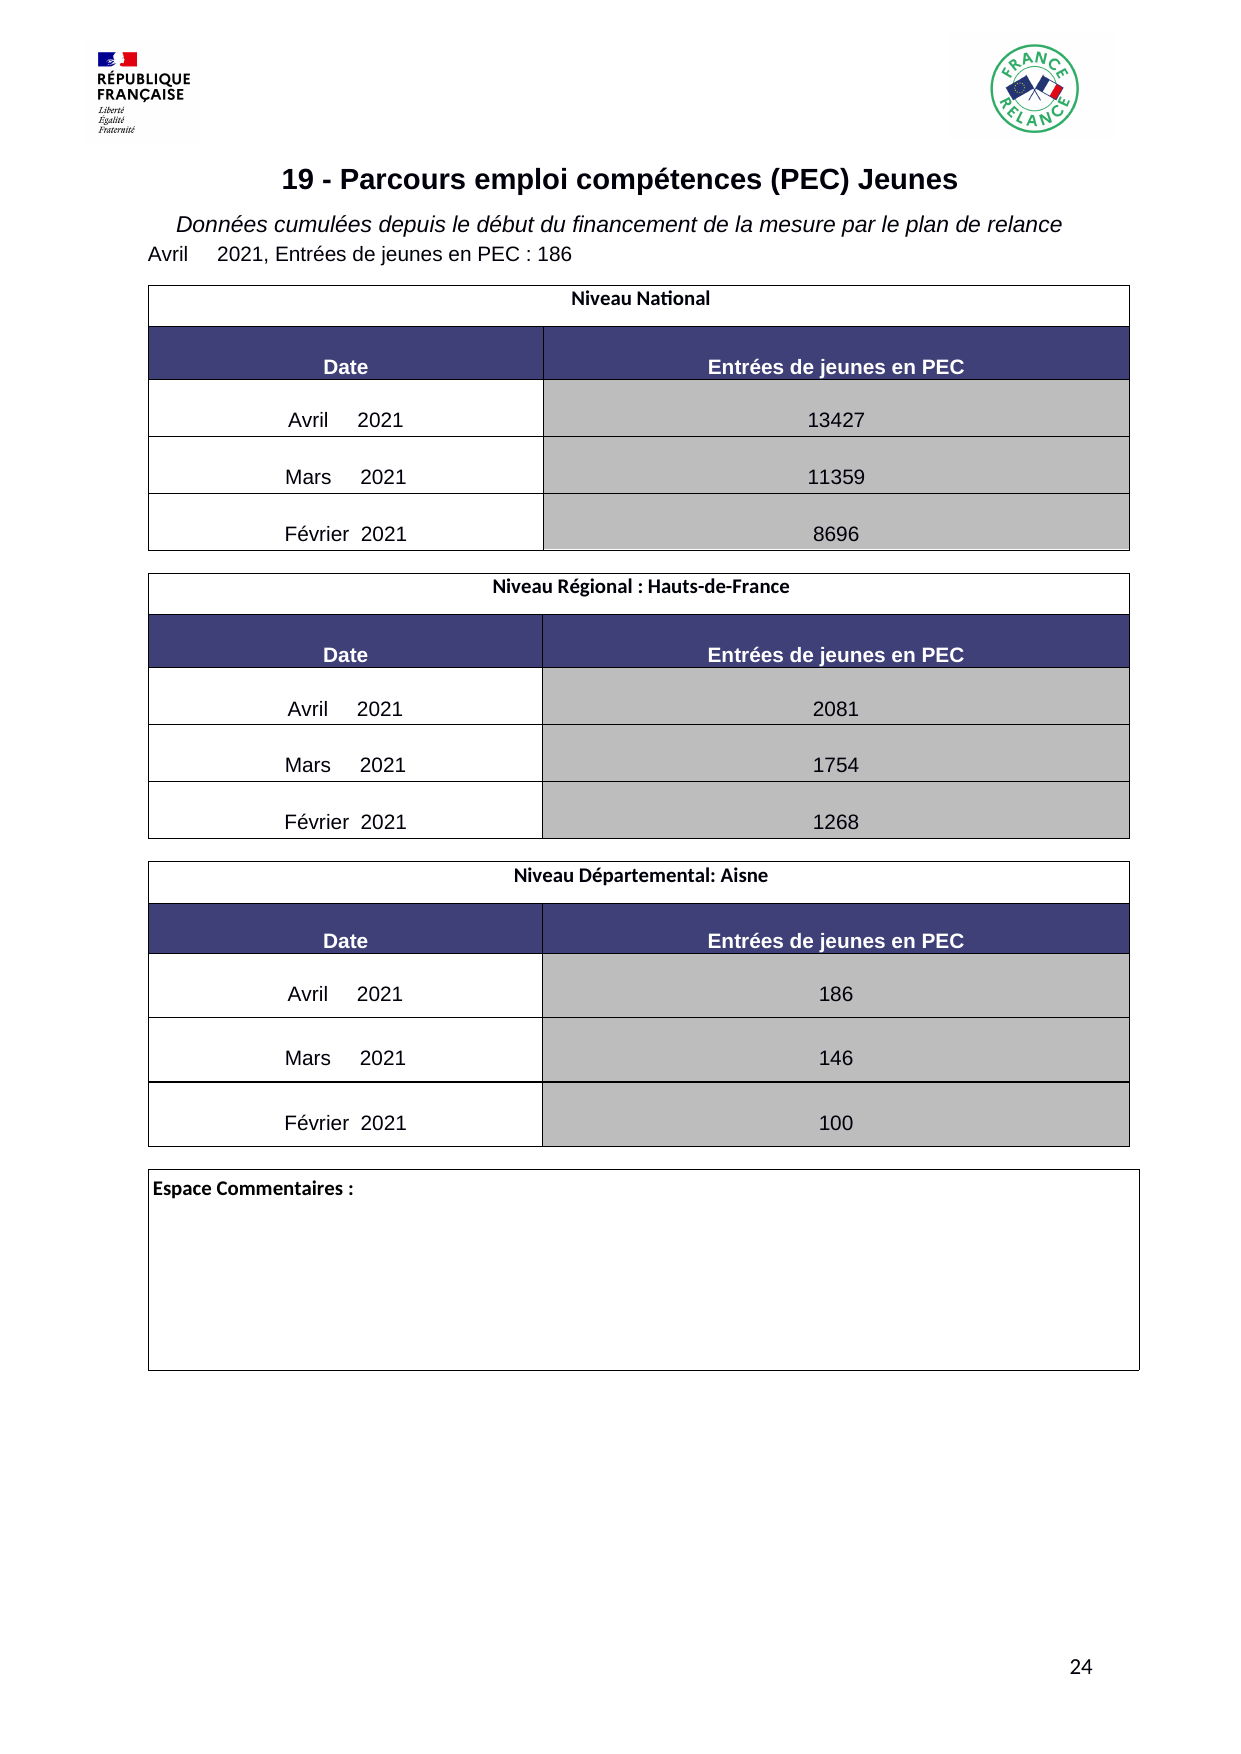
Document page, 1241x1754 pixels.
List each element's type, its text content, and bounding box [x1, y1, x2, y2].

table_cell 13427 [544, 380, 1129, 436]
picture [84, 39, 200, 144]
table_cell Février 2021 [149, 1083, 542, 1146]
table_cell Mars 2021 [149, 437, 543, 493]
table_cell 1268 [543, 782, 1129, 838]
table_cell 8696 [544, 494, 1129, 549]
table_cell Avril 2021 [149, 380, 543, 436]
table_cell Février 2021 [149, 782, 542, 838]
table_cell 186 [543, 954, 1129, 1017]
table_cell Mars 2021 [149, 1018, 542, 1081]
table_cell 1754 [543, 725, 1129, 781]
table_cell Avril 2021 [149, 668, 542, 724]
subtitle 19 - Parcours emploi compétences (PEC) Jeunes [148, 162, 1093, 196]
table_cell 100 [543, 1083, 1129, 1146]
table_header Niveau National [149, 286, 1129, 326]
table_cell Date [149, 904, 542, 953]
table_header Niveau Départemental: Aisne [149, 862, 1129, 902]
table_cell Février 2021 [149, 494, 543, 549]
table_cell Mars 2021 [149, 725, 542, 781]
table_cell 2081 [543, 668, 1129, 724]
table_cell Date [149, 615, 542, 667]
text Avril 2021, Entrées de jeunes en PEC : 186 [148, 242, 1093, 266]
table_cell 11359 [544, 437, 1129, 493]
table_cell Entrées de jeunes en PEC [543, 904, 1129, 953]
table_cell Entrées de jeunes en PEC [543, 615, 1129, 667]
table_cell 146 [543, 1018, 1129, 1081]
table_cell Avril 2021 [149, 954, 542, 1017]
table_cell Entrées de jeunes en PEC [544, 327, 1129, 379]
table_header Niveau Régional : Hauts-de-France [149, 574, 1129, 614]
text Données cumulées depuis le début du financement de la mesure par le plan de relance [148, 211, 1093, 237]
table_cell Date [149, 327, 543, 379]
picture [947, 31, 1115, 141]
table_header Espace Commentaires : [149, 1170, 1139, 1369]
